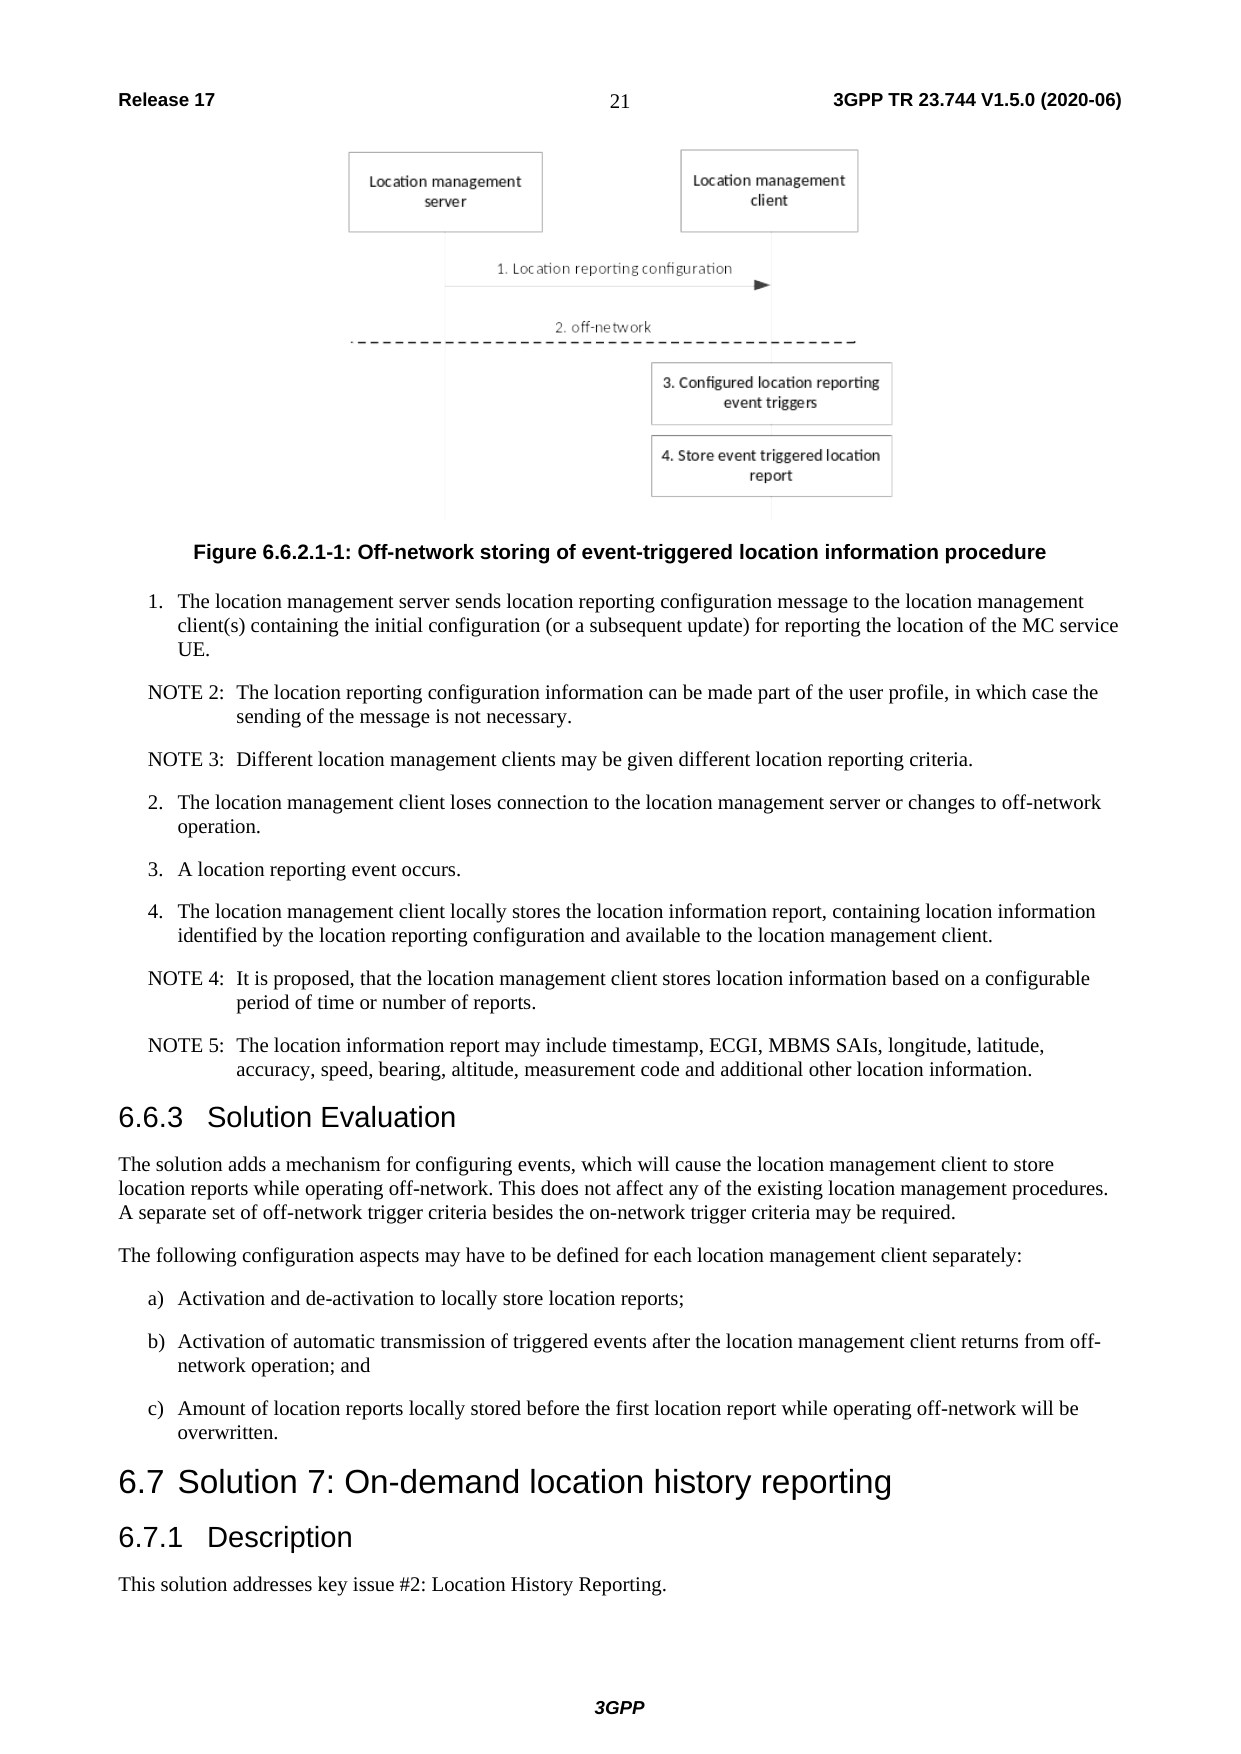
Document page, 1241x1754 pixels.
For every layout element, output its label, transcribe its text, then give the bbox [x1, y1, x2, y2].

text NOTE 4: It is proposed, that the location management client stores location information based on a configurable period of time or number of reports. [148, 966, 1122, 1014]
text 4. The location management client locally stores the location information report, containing location information identified by the location reporting configuration and available to the location management client. [148, 899, 1122, 947]
text b) Activation of automatic transmission of triggered events after the location management client returns from off-network operation; and [148, 1329, 1122, 1377]
text NOTE 5: The location information report may include timestamp, ECGI, MBMS SAIs, longitude, latitude, accuracy, speed, bearing, altitude, measurement code and additional other location information. [148, 1033, 1122, 1081]
subtitle 6.7 Solution 7: On-demand location history reporting [118, 1462, 1122, 1501]
subtitle 6.7.1 Description [118, 1520, 1122, 1553]
text The following configuration aspects may have to be defined for each location management client separately: [118, 1243, 1122, 1267]
text a) Activation and de-activation to locally store location reports; [148, 1286, 1122, 1310]
text NOTE 2: The location reporting configuration information can be made part of the user profile, in which case the sending of the message is not necessary. [148, 680, 1122, 728]
text 3. A location reporting event occurs. [148, 856, 1122, 881]
subtitle 6.6.3 Solution Evaluation [118, 1100, 1122, 1133]
text Figure 6.6.2.1-1: Off-network storing of event-triggered location information procedure [118, 540, 1122, 564]
text The solution adds a mechanism for configuring events, which will cause the location management client to store location reports while operating off-network. This does not affect any of the existing location management procedures. A separate set of off-network trigger criteria besides the on-network trigger criteria may be required. [118, 1152, 1122, 1224]
text 2. The location management client loses connection to the location management server or changes to off-network operation. [148, 789, 1122, 838]
text NOTE 3: Different location management clients may be given different location reporting criteria. [148, 747, 1122, 771]
text 1. The location management server sends location reporting configuration message to the location management client(s) containing the initial configuration (or a subsequent update) for reporting the location of the MC service UE. [148, 589, 1122, 661]
text This solution addresses key issue #2: Location History Reporting. [118, 1572, 1122, 1596]
text c) Amount of location reports locally stored before the first location report while operating off-network will be overwritten. [148, 1396, 1122, 1444]
